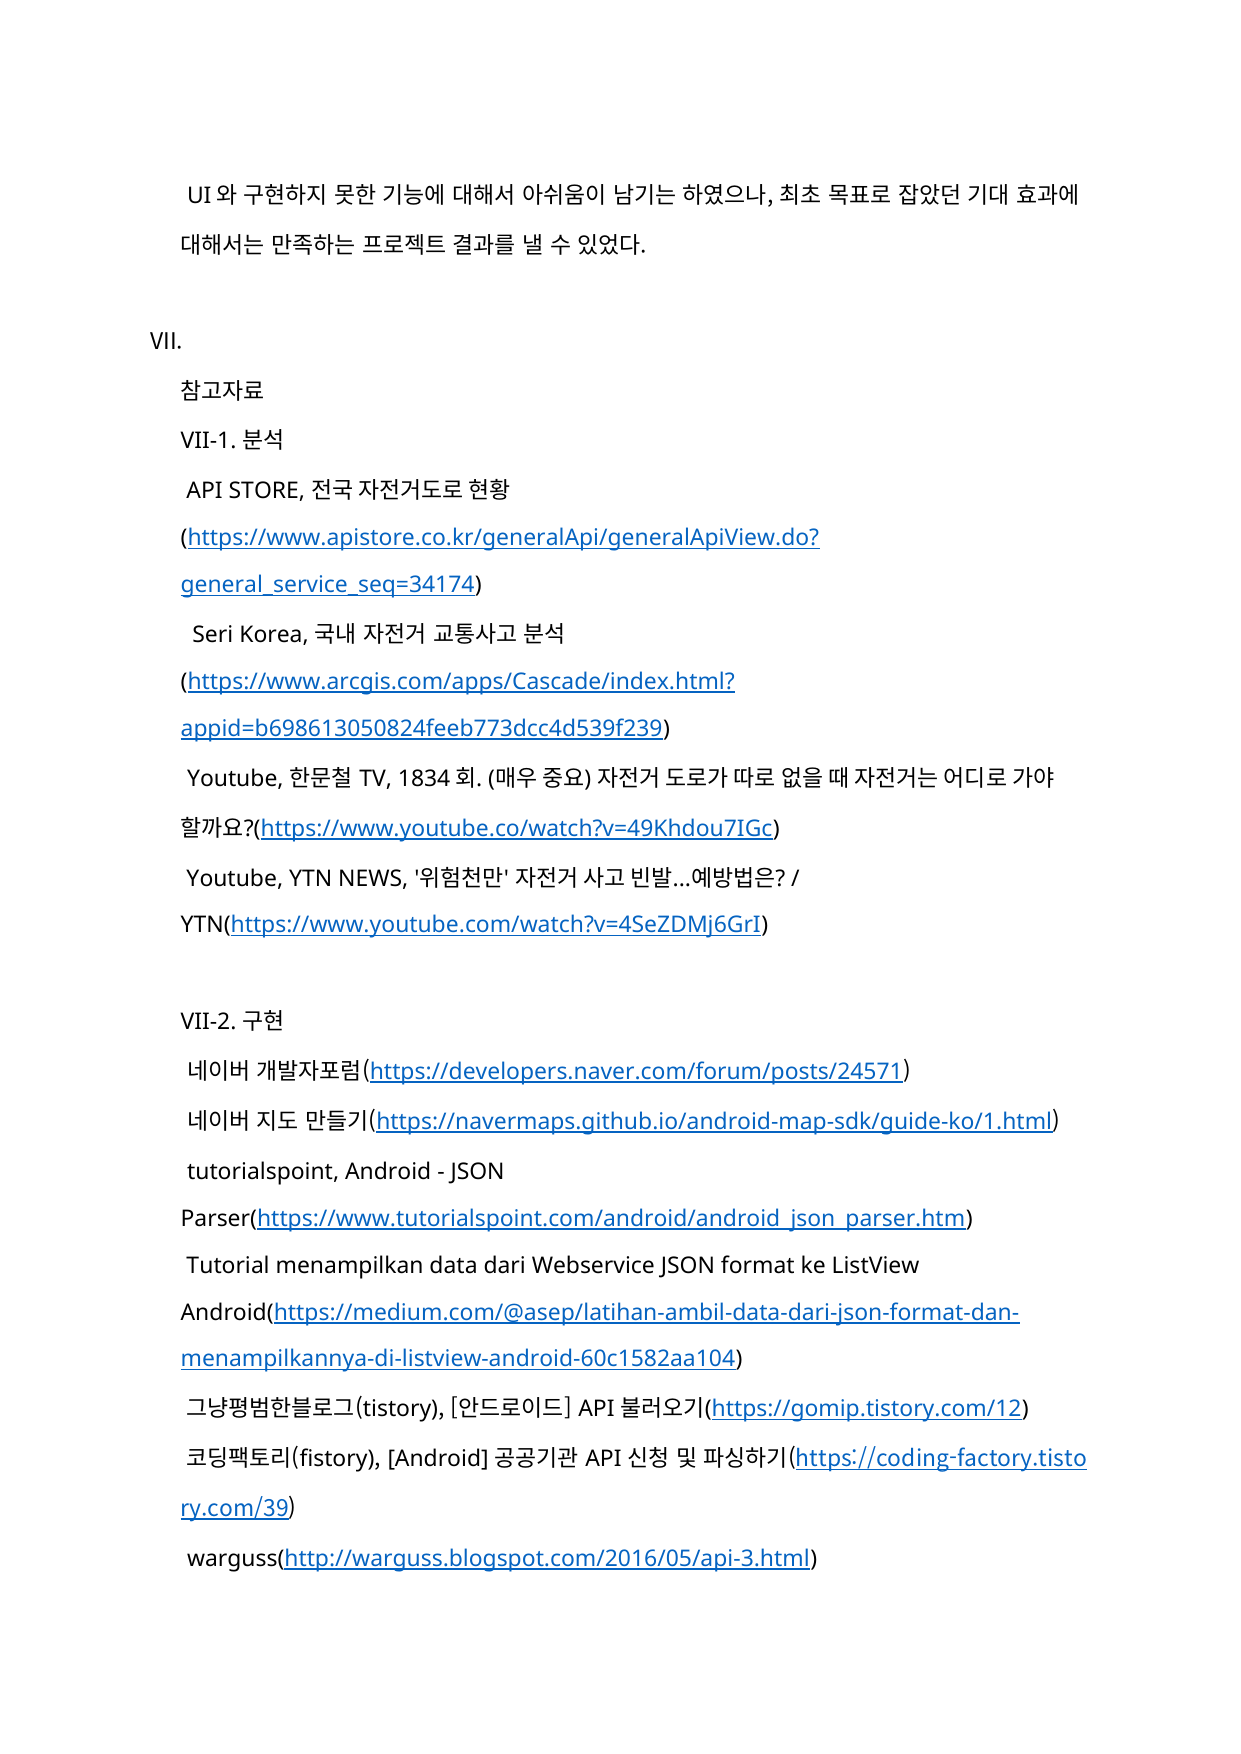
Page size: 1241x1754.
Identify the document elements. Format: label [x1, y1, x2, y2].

list [150, 323, 1090, 1573]
list [150, 177, 1090, 307]
